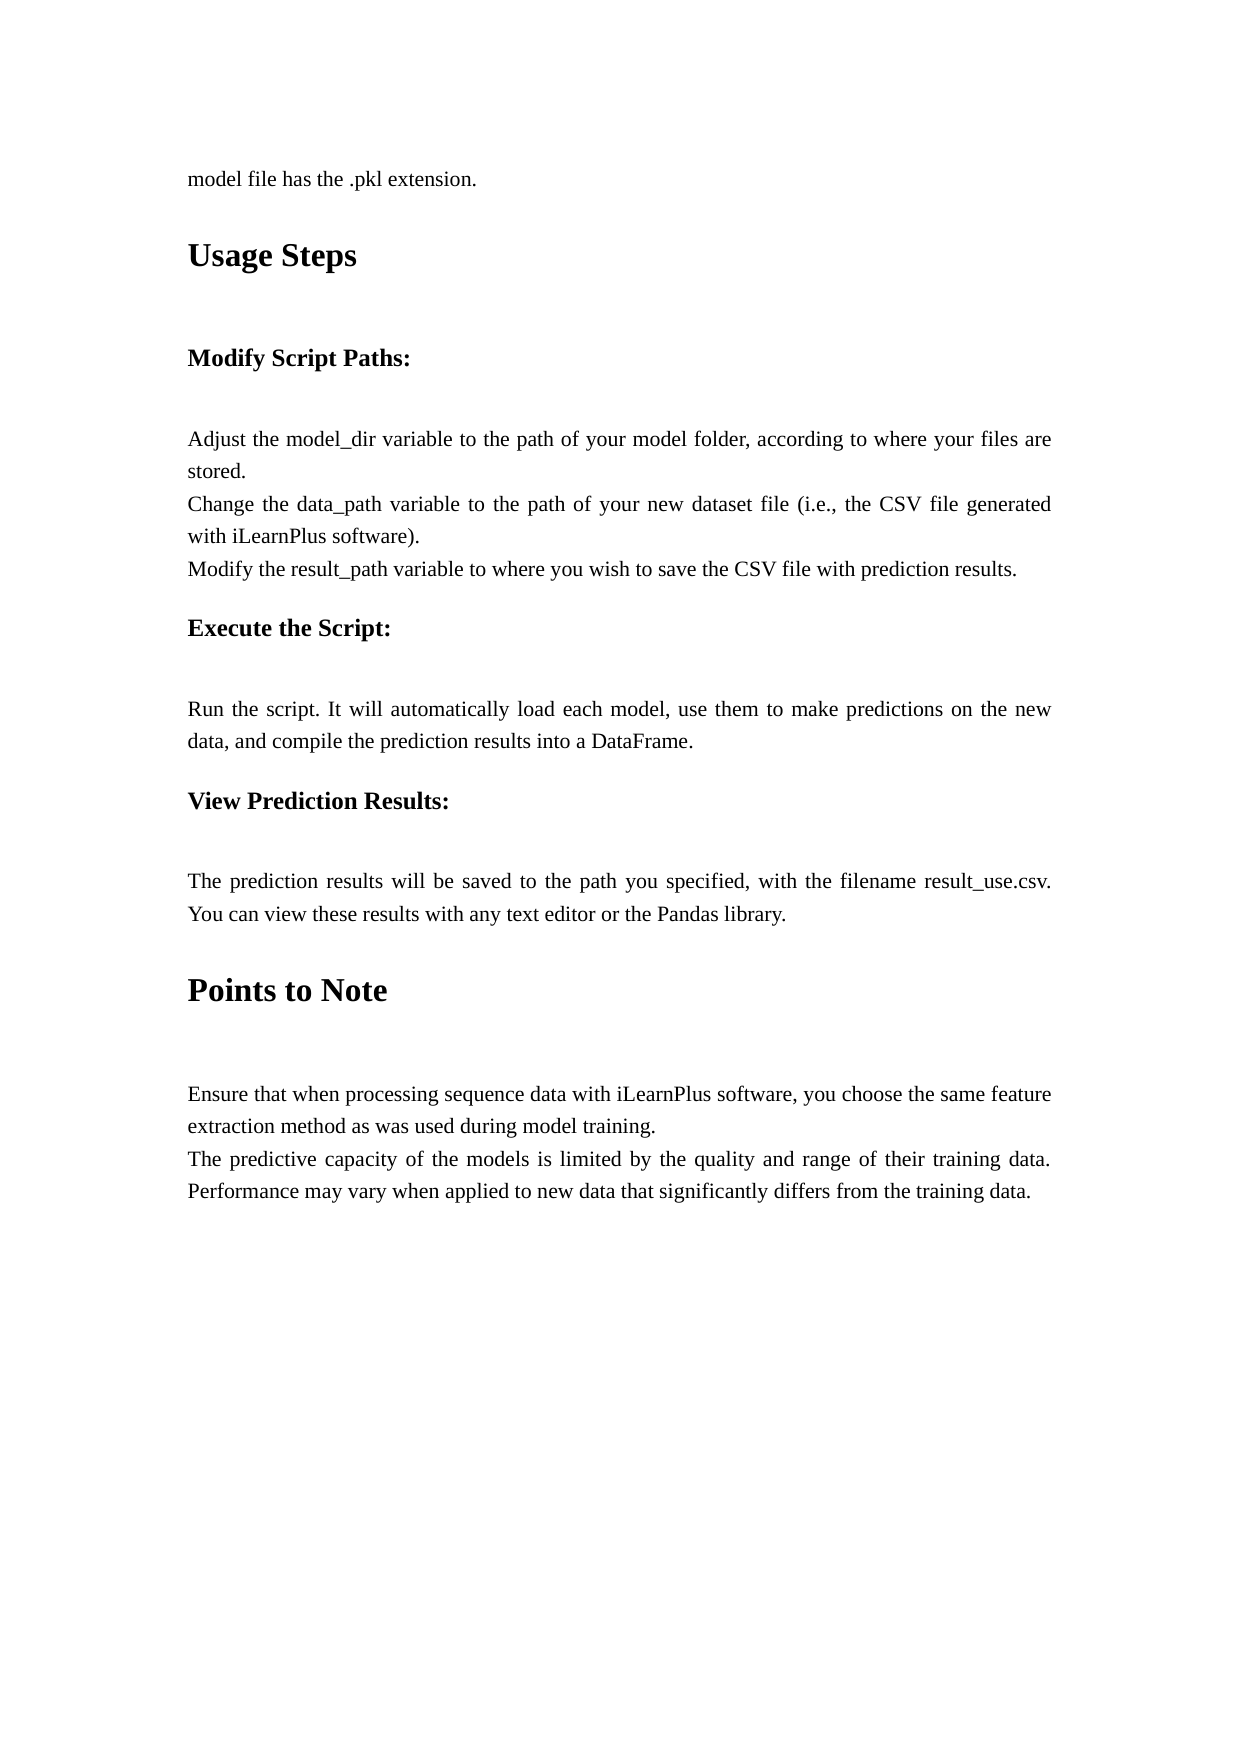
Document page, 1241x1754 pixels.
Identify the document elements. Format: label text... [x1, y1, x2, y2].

text The prediction results will be saved to the path you specified, with the filename result_use.csv. You can view these results with any text editor or the Pandas library. [187, 865, 1053, 930]
text Adjust the model_dir variable to the path of your model folder, according to where your files are stored. [187, 422, 1053, 487]
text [187, 162, 1053, 194]
text Run the script. It will automatically load each model, use them to make predictions on the new data, and compile the prediction results into a DataFrame. [187, 692, 1053, 757]
text Ensure that when processing sequence data with iLearnPlus software, you choose the same feature extraction method as was used during model training. [187, 1077, 1053, 1142]
subtitle Points to Note [187, 957, 1053, 1022]
text Change the data_path variable to the path of your new dataset file (i.e., the CSV file generated with iLearnPlus software). [187, 487, 1053, 552]
text The predictive capacity of the models is limited by the quality and range of their training data. Performance may vary when applied to new data that significantly differs from the training data. [187, 1142, 1053, 1207]
text Modify the result_path variable to where you wish to save the CSV file with prediction results. [187, 552, 1053, 584]
subtitle View Prediction Results: [187, 784, 1053, 817]
subtitle Execute the Script: [187, 612, 1053, 644]
subtitle Usage Steps [187, 222, 1053, 287]
subtitle Modify Script Paths: [187, 342, 1053, 374]
